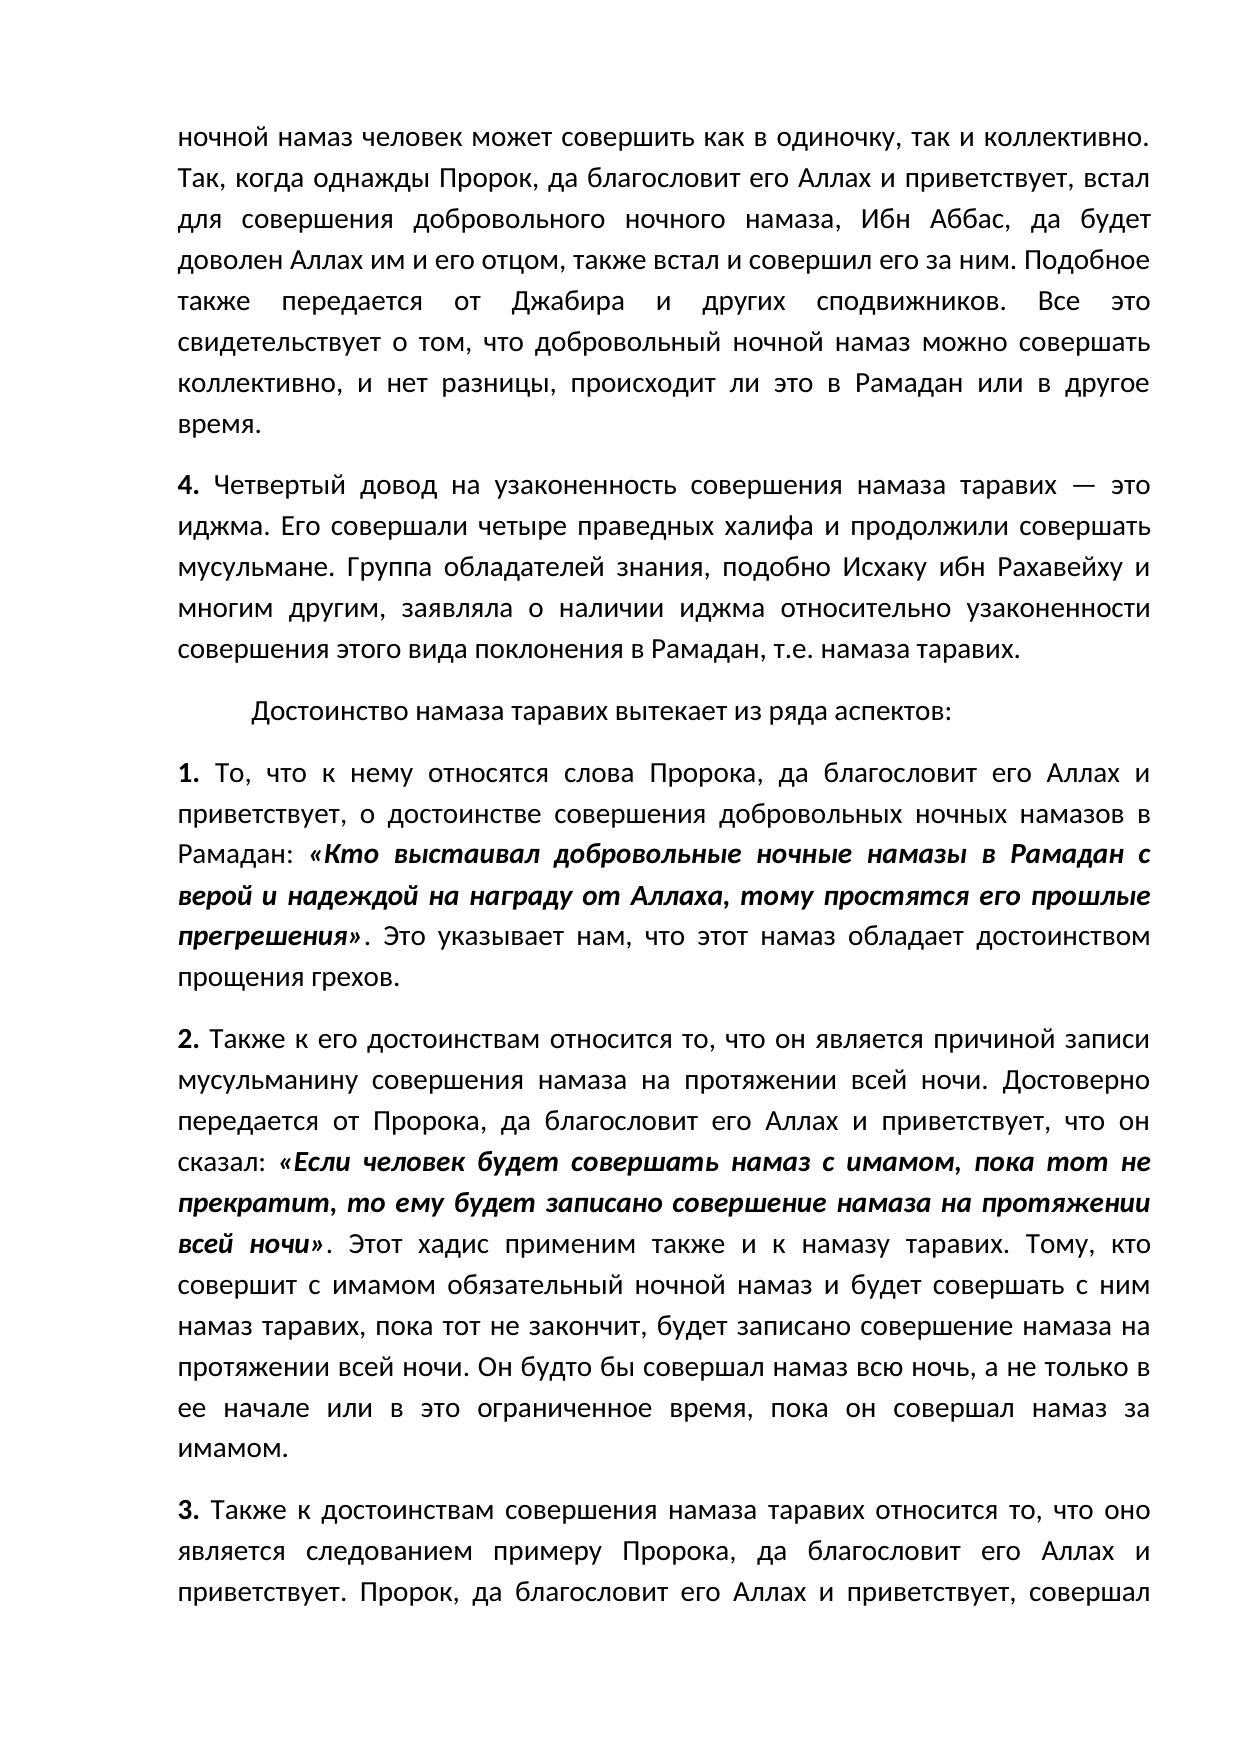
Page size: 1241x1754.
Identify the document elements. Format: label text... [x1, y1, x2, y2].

text 2. Также к его достоинствам относится то, что он является причиной записи мусульманину совершения намаза на протяжении всей ночи. Достоверно передается от Пророка, да благословит его Аллах и приветствует, что он сказал: «Если человек будет совершать намаз с имамом, пока тот не прекратит, то ему будет записано совершение намаза на протяжении всей ночи». Этот хадис применим также и к намазу таравих. Тому, кто совершит с имамом обязательный ночной намаз и будет совершать с ним намаз таравих, пока тот не закончит, будет записано совершение намаза на протяжении всей ночи. Он будто бы совершал намаз всю ночь, а не только в ее начале или в это ограниченное время, пока он совершал намаз за имамом. [177, 1020, 1152, 1465]
text Достоинство намаза таравих вытекает из ряда аспектов: [177, 692, 1152, 728]
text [177, 1491, 1152, 1609]
text 1. То, что к нему относятся слова Пророка, да благословит его Аллах и приветствует, о достоинстве совершения добровольных ночных намазов в Рамадан: «Кто выстаивал добровольные ночные намазы в Рамадан с верой и надеждой на награду от Аллаха, тому простятся его прошлые прегрешения». Это указывает нам, что этот намаз обладает достоинством прощения грехов. [177, 754, 1152, 994]
text 4. Четвертый довод на узаконенность совершения намаза таравих — это иджма. Его совершали четыре праведных халифа и продолжили совершать мусульмане. Группа обладателей знания, подобно Исхаку ибн Рахавейху и многим другим, заявляла о наличии иджма относительно узаконенности совершения этого вида поклонения в Рамадан, т.е. намаза таравих. [177, 466, 1152, 666]
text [177, 118, 1152, 440]
